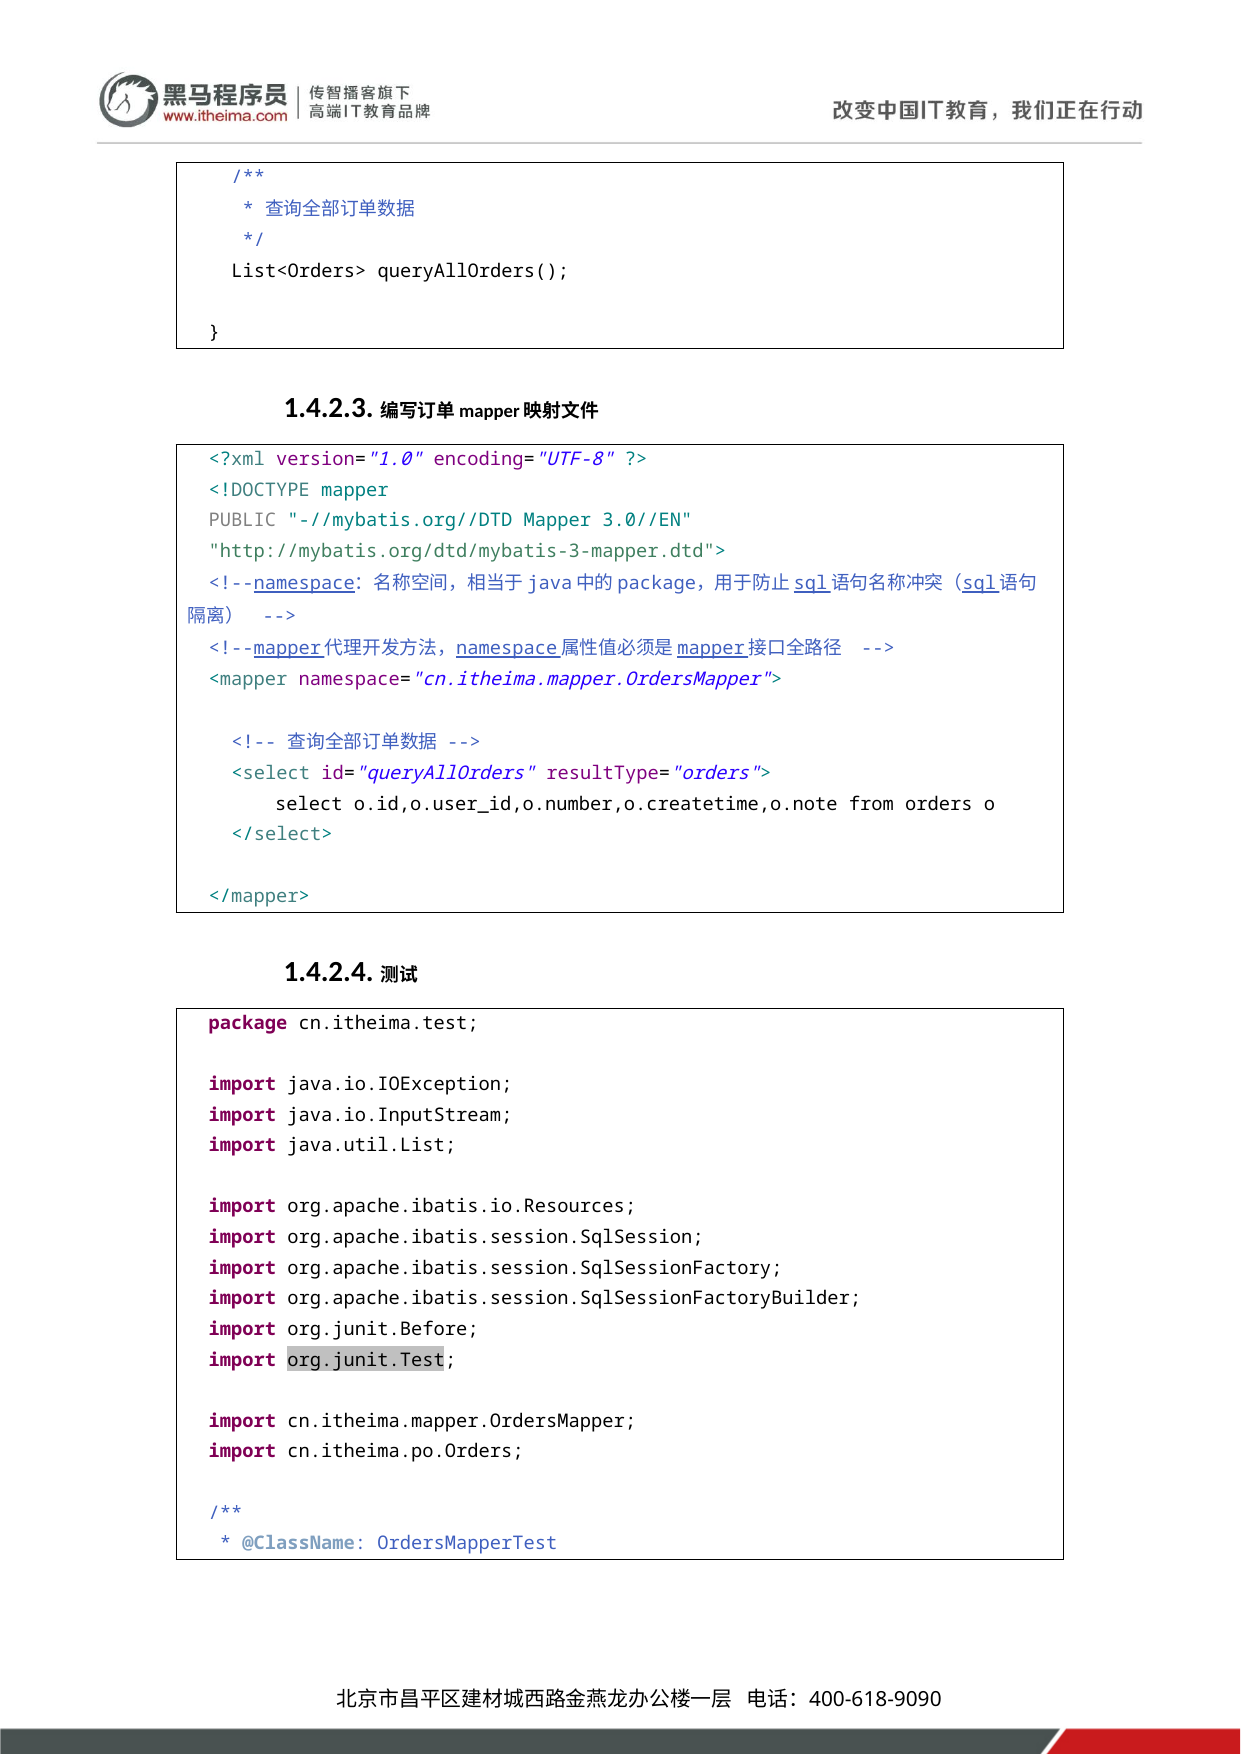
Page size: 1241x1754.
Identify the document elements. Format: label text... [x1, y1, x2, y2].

table_header <?xml version="1.0" encoding="UTF-8" ?> <!DOCTYPE mapper PUBLIC "-//mybatis.org//DTD Mapper 3.0//EN" "http://mybatis.org/dtd/mybatis-3-mapper.dtd"> <!--namespace：名称空间，相当于java中的package，用于防止sql语句名称冲突（sql语句隔离） --> <!--mapper代理开发方法，namespace属性值必须是mapper接口全路径 --> <mapper namespace="cn.itheima.mapper.OrdersMapper"> <!-- 查询全部订单数据 --> <select id="queryAllOrders" resultType="orders"> select o.id,o.user_id,o.number,o.createtime,o.note from orders o </select> </mapper> [177, 445, 1063, 912]
subtitle 编写订单mapper映射文件 [262, 389, 1053, 424]
subtitle 测试 [262, 953, 1053, 988]
picture [0, 1669, 1241, 1754]
picture [0, 1, 1241, 151]
